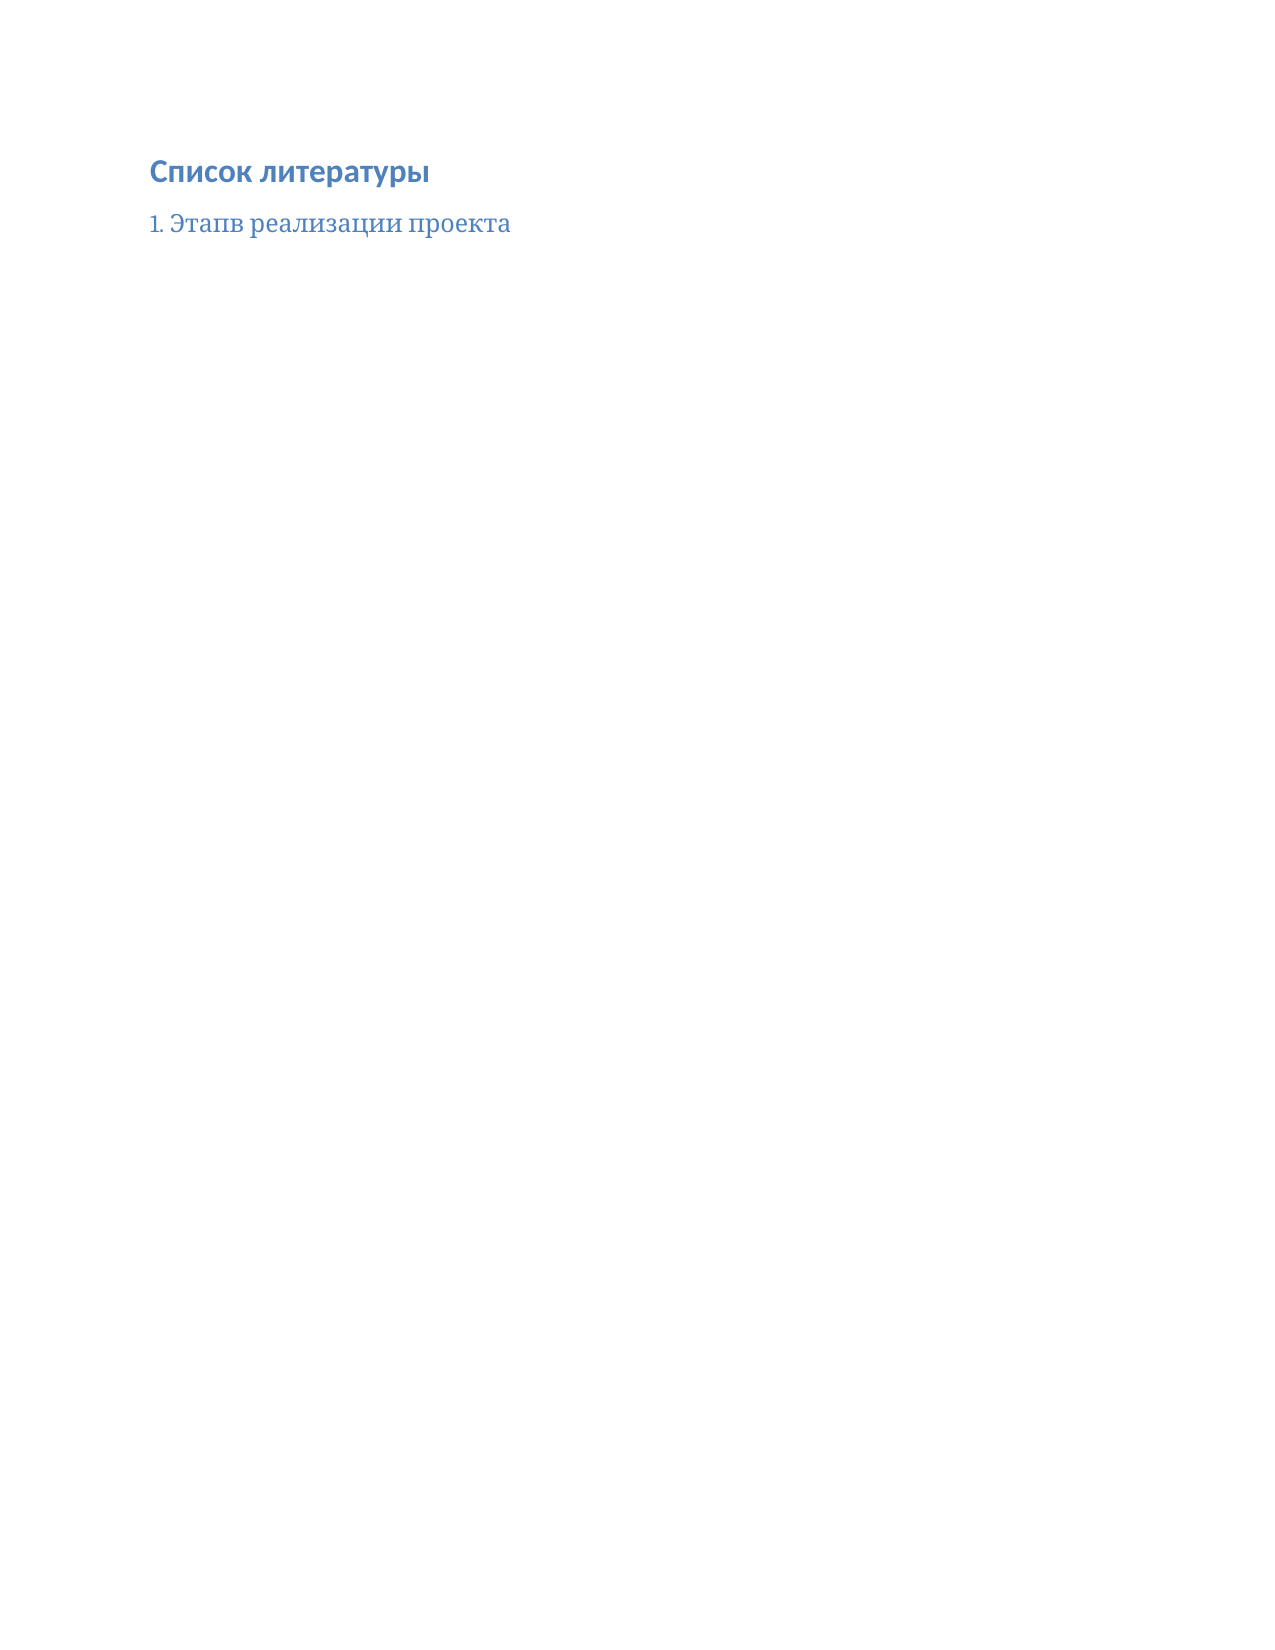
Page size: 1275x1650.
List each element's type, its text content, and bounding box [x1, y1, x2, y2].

text 1. Этапв реализации проекта [150, 209, 1125, 238]
subtitle Список литературы [150, 150, 1125, 191]
